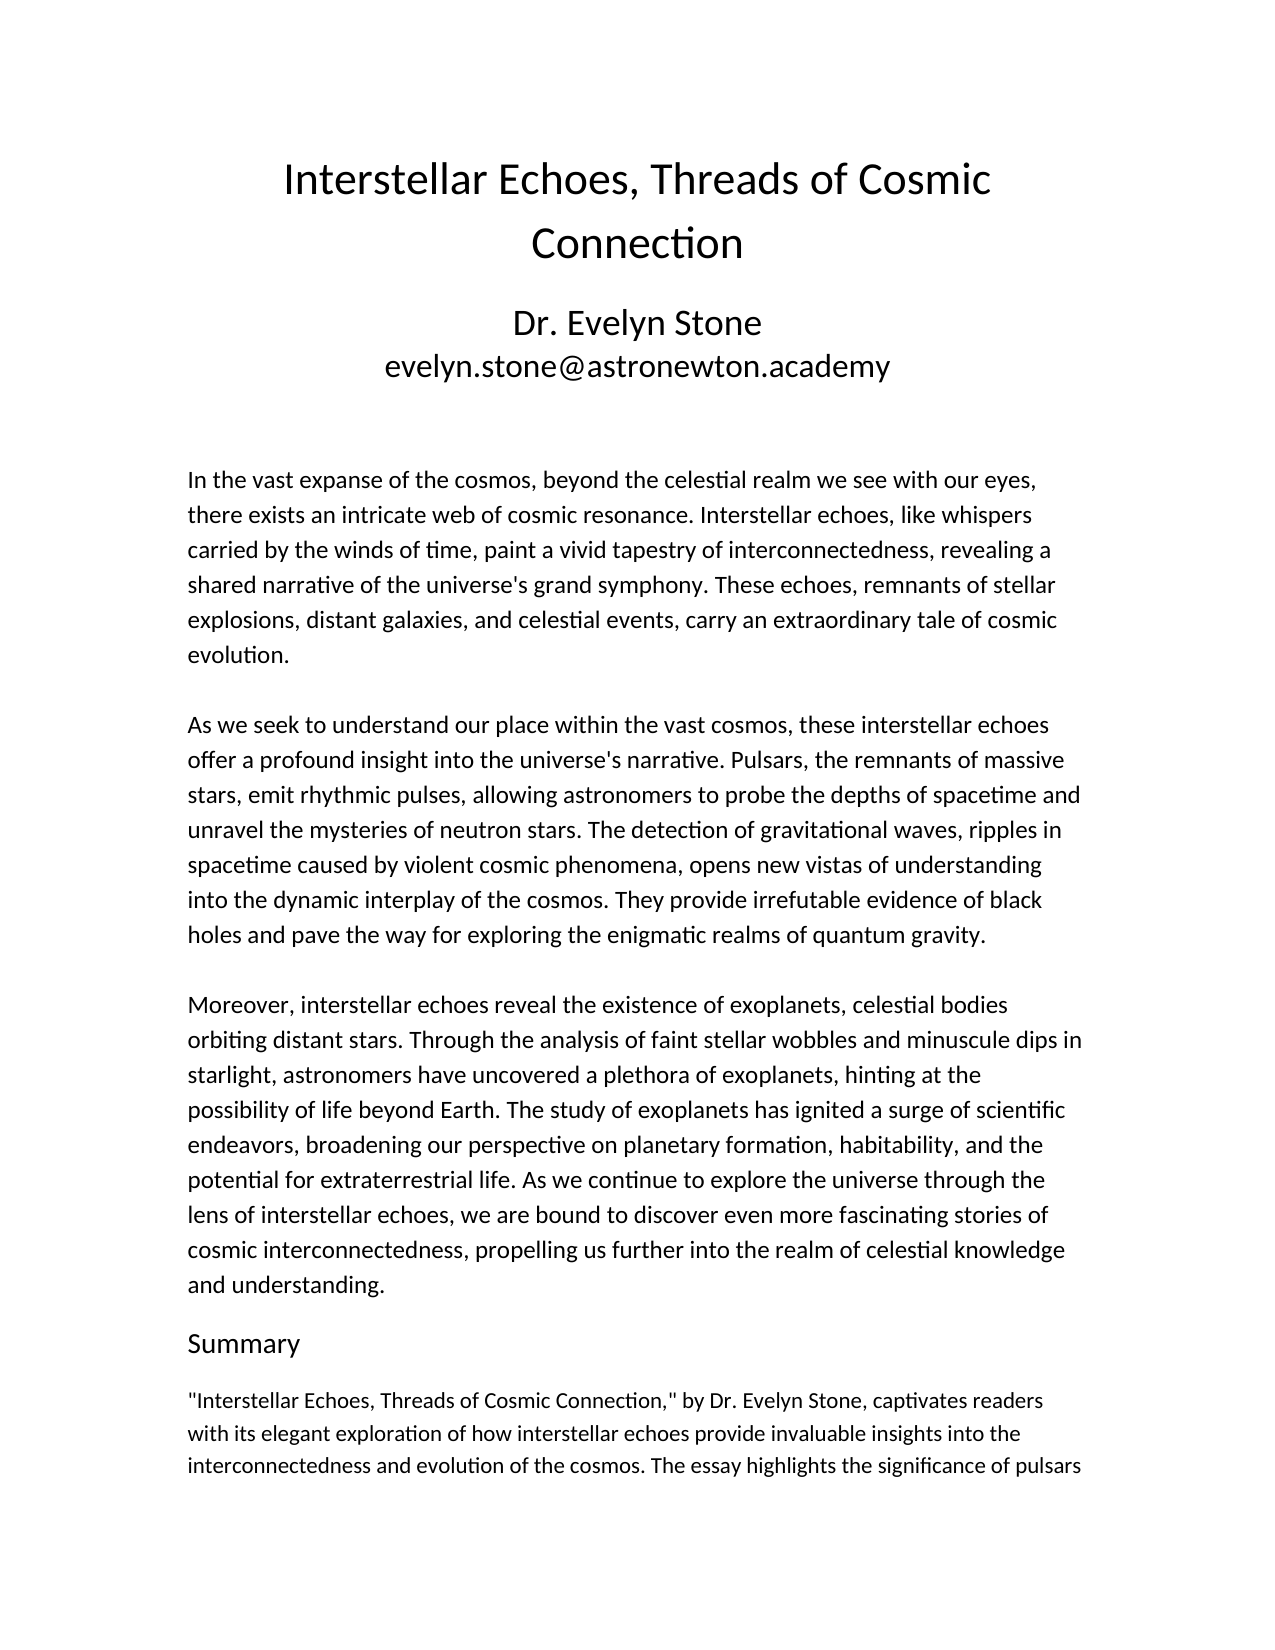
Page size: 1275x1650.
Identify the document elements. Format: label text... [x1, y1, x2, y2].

text In the vast expanse of the cosmos, beyond the celestial realm we see with our eyes, there exists an intricate web of cosmic resonance. Interstellar echoes, like whispers carried by the winds of time, paint a vivid tapestry of interconnectedness, revealing a shared narrative of the universe's grand symphony. These echoes, remnants of stellar explosions, distant galaxies, and celestial events, carry an extraordinary tale of cosmic evolution. As we seek to understand our place within the vast cosmos, these interstellar echoes offer a profound insight into the universe's narrative. Pulsars, the remnants of massive stars, emit rhythmic pulses, allowing astronomers to probe the depths of spacetime and unravel the mysteries of neutron stars. The detection of gravitational waves, ripples in spacetime caused by violent cosmic phenomena, opens new vistas of understanding into the dynamic interplay of the cosmos. They provide irrefutable evidence of black holes and pave the way for exploring the enigmatic realms of quantum gravity. Moreover, interstellar echoes reveal the existence of exoplanets, celestial bodies orbiting distant stars. Through the analysis of faint stellar wobbles and minuscule dips in starlight, astronomers have uncovered a plethora of exoplanets, hinting at the possibility of life beyond Earth. The study of exoplanets has ignited a surge of scientific endeavors, broadening our perspective on planetary formation, habitability, and the potential for extraterrestrial life. As we continue to explore the universe through the lens of interstellar echoes, we are bound to discover even more fascinating stories of cosmic interconnectedness, propelling us further into the realm of celestial knowledge and understanding. [187, 464, 1087, 1299]
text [187, 1386, 1087, 1479]
text Interstellar Echoes, Threads of Cosmic Connection [187, 150, 1087, 270]
text Summary [187, 1325, 1087, 1360]
text Dr. Evelyn Stone [187, 299, 1087, 345]
text evelyn.stone@astronewton.academy [187, 345, 1087, 386]
